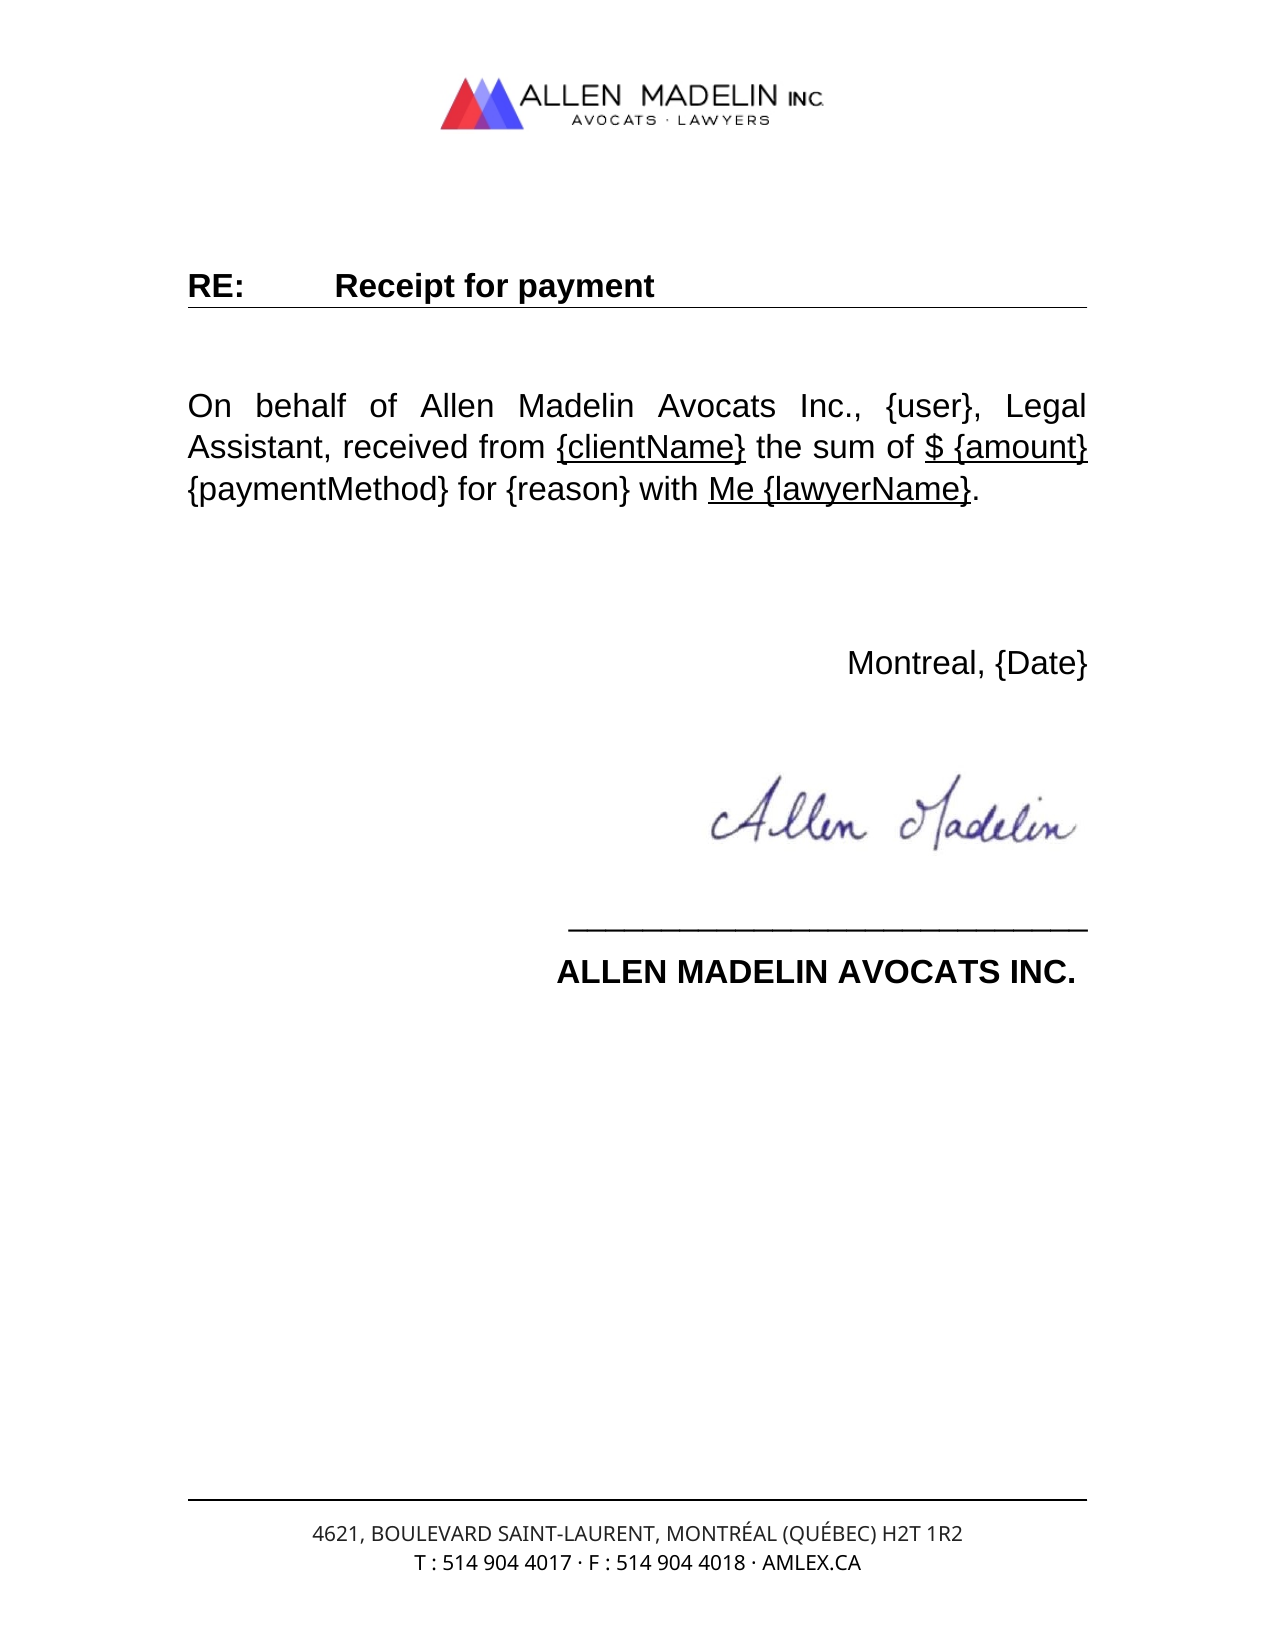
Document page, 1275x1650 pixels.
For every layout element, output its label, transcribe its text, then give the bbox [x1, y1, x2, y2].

text RE: Receipt for payment [187, 266, 1087, 308]
text ____________________________ [187, 894, 1087, 933]
text Montreal, {Date} [482, 643, 1087, 682]
picture [687, 759, 1088, 876]
picture [440, 73, 835, 134]
text On behalf of Allen Madelin Avocats Inc., {user}, Legal Assistant, received from {clientName} the sum of $ {amount} {paymentMethod} for {reason} with Me {lawyerName}. [187, 386, 1087, 507]
text ALLEN MADELIN AVOCATS INC. [482, 953, 1087, 991]
